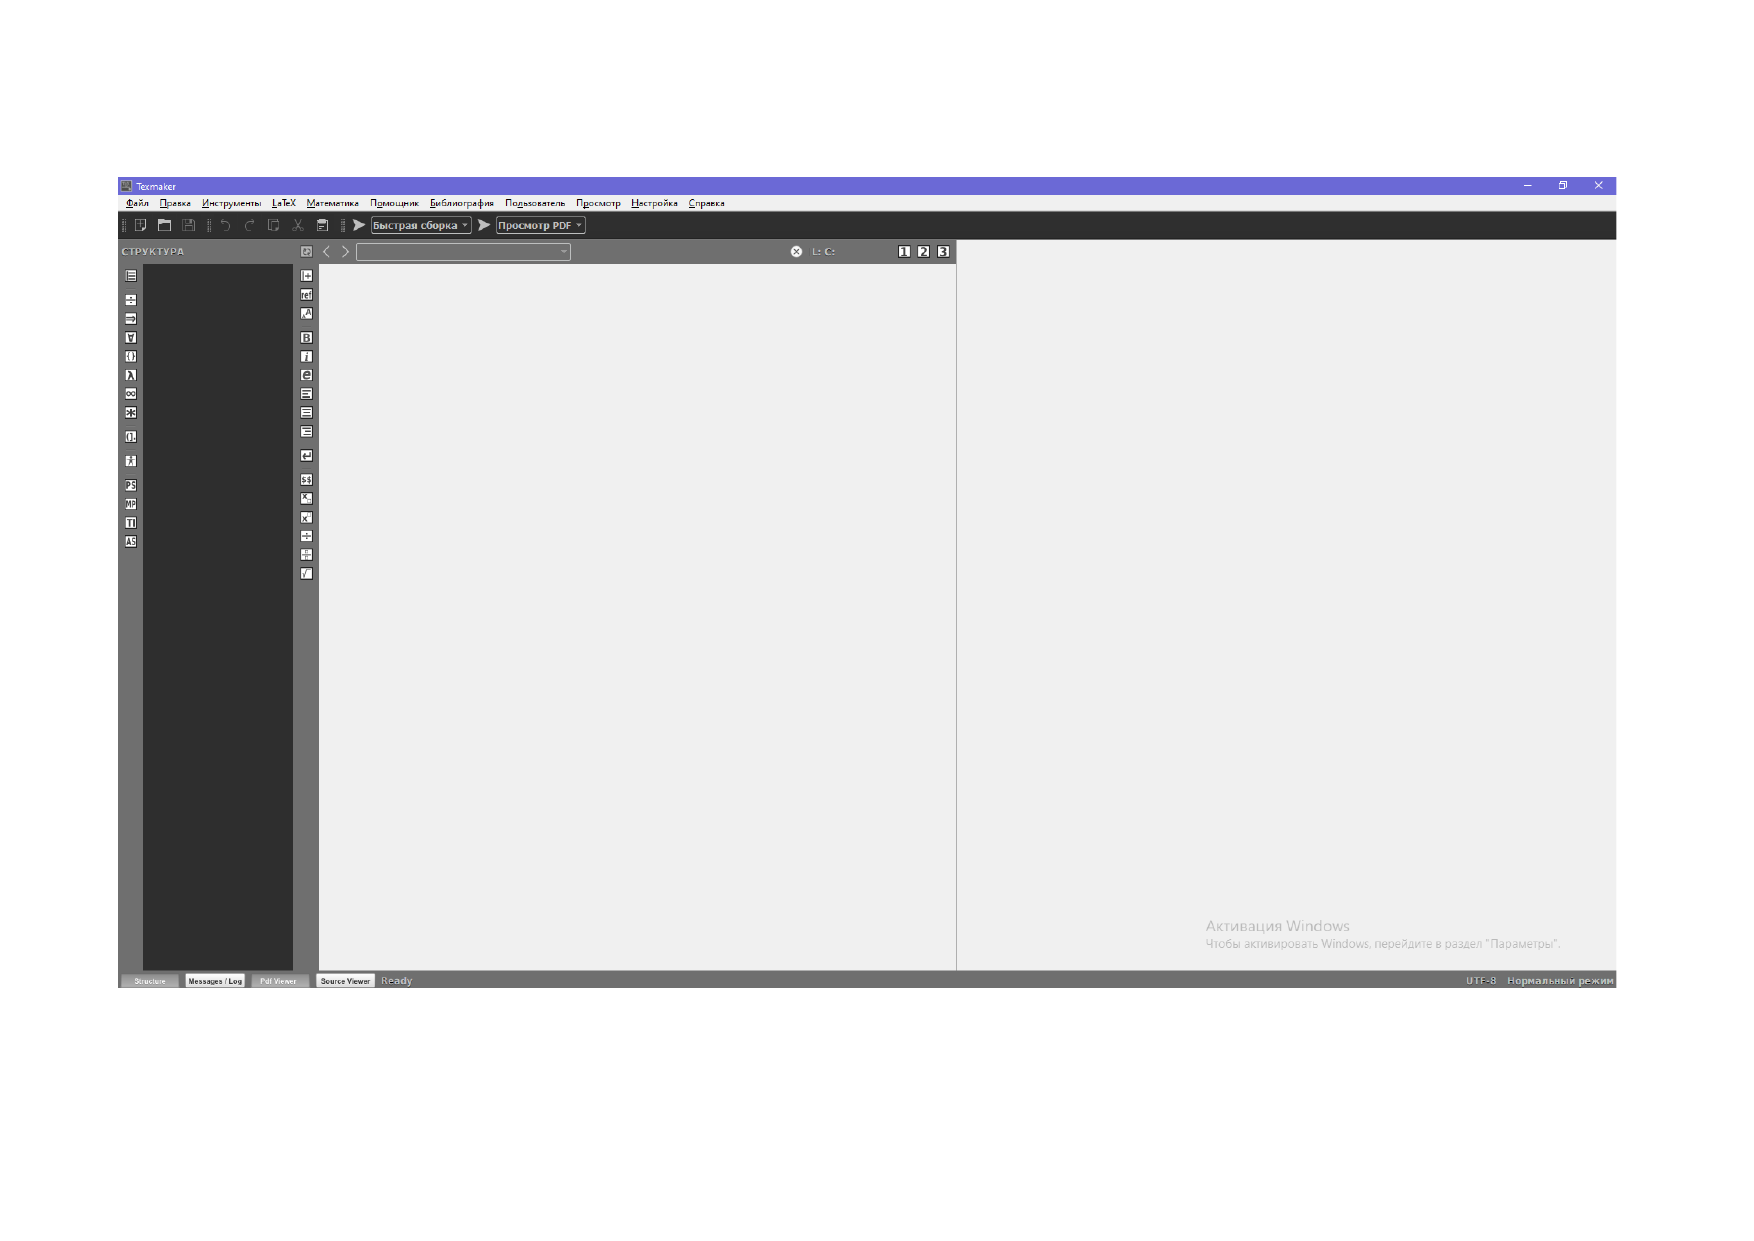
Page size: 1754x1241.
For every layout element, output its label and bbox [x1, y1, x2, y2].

picture [118, 177, 1617, 988]
